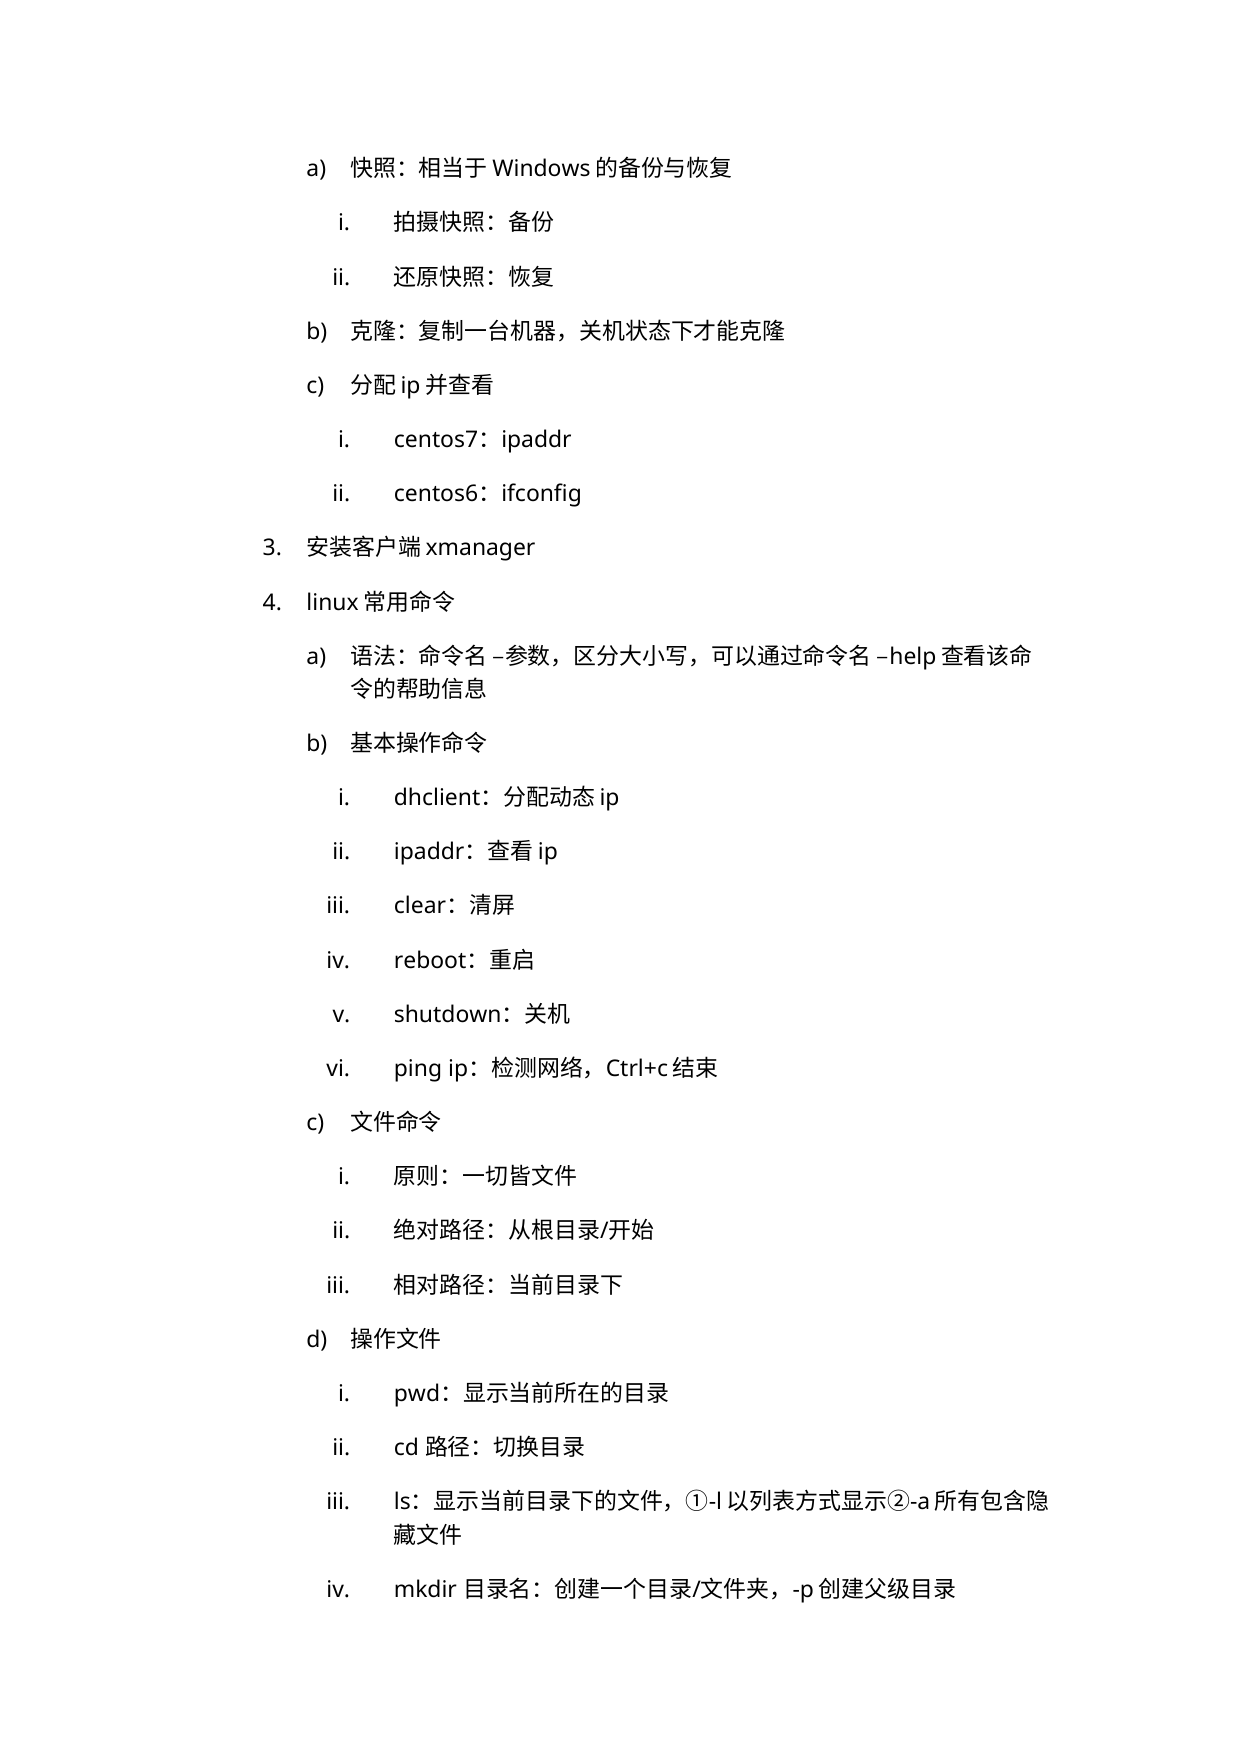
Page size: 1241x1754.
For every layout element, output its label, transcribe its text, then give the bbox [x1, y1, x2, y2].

list 快照：相当于Windows的备份与恢复 [306, 150, 1053, 183]
list 操作文件 [306, 1321, 1053, 1354]
list ls：显示当前目录下的文件，①-l以列表方式显示②-a所有包含隐藏文件 [350, 1483, 1053, 1550]
list 安装客户端xmanager [262, 529, 1053, 562]
list mkdir 目录名：创建一个目录/文件夹，-p创建父级目录 [350, 1571, 1053, 1604]
list 分配ip并查看 [306, 367, 1053, 400]
list 相对路径：当前目录下 [350, 1267, 1053, 1300]
list 原则：一切皆文件 [350, 1158, 1053, 1192]
list cd 路径：切换目录 [350, 1429, 1053, 1462]
list 拍摄快照：备份 [350, 204, 1053, 237]
list linux常用命令 [262, 583, 1053, 617]
list pwd：显示当前所在的目录 [350, 1375, 1053, 1408]
list 语法：命令名 –参数，区分大小写，可以通过命令名 –help查看该命令的帮助信息 [306, 637, 1053, 704]
list shutdown：关机 [350, 996, 1053, 1029]
list 还原快照：恢复 [350, 258, 1053, 292]
list ipaddr：查看ip [350, 833, 1053, 867]
list reboot：重启 [350, 942, 1053, 975]
list dhclient：分配动态ip [350, 779, 1053, 812]
list centos6：ifconfig [350, 475, 1053, 508]
list 克隆：复制一台机器，关机状态下才能克隆 [306, 312, 1053, 346]
list 基本操作命令 [306, 725, 1053, 758]
list 文件命令 [306, 1104, 1053, 1137]
list ping ip：检测网络，Ctrl+c结束 [350, 1050, 1053, 1083]
list 绝对路径：从根目录/开始 [350, 1212, 1053, 1246]
list clear：清屏 [350, 887, 1053, 921]
list centos7：ipaddr [350, 421, 1053, 454]
